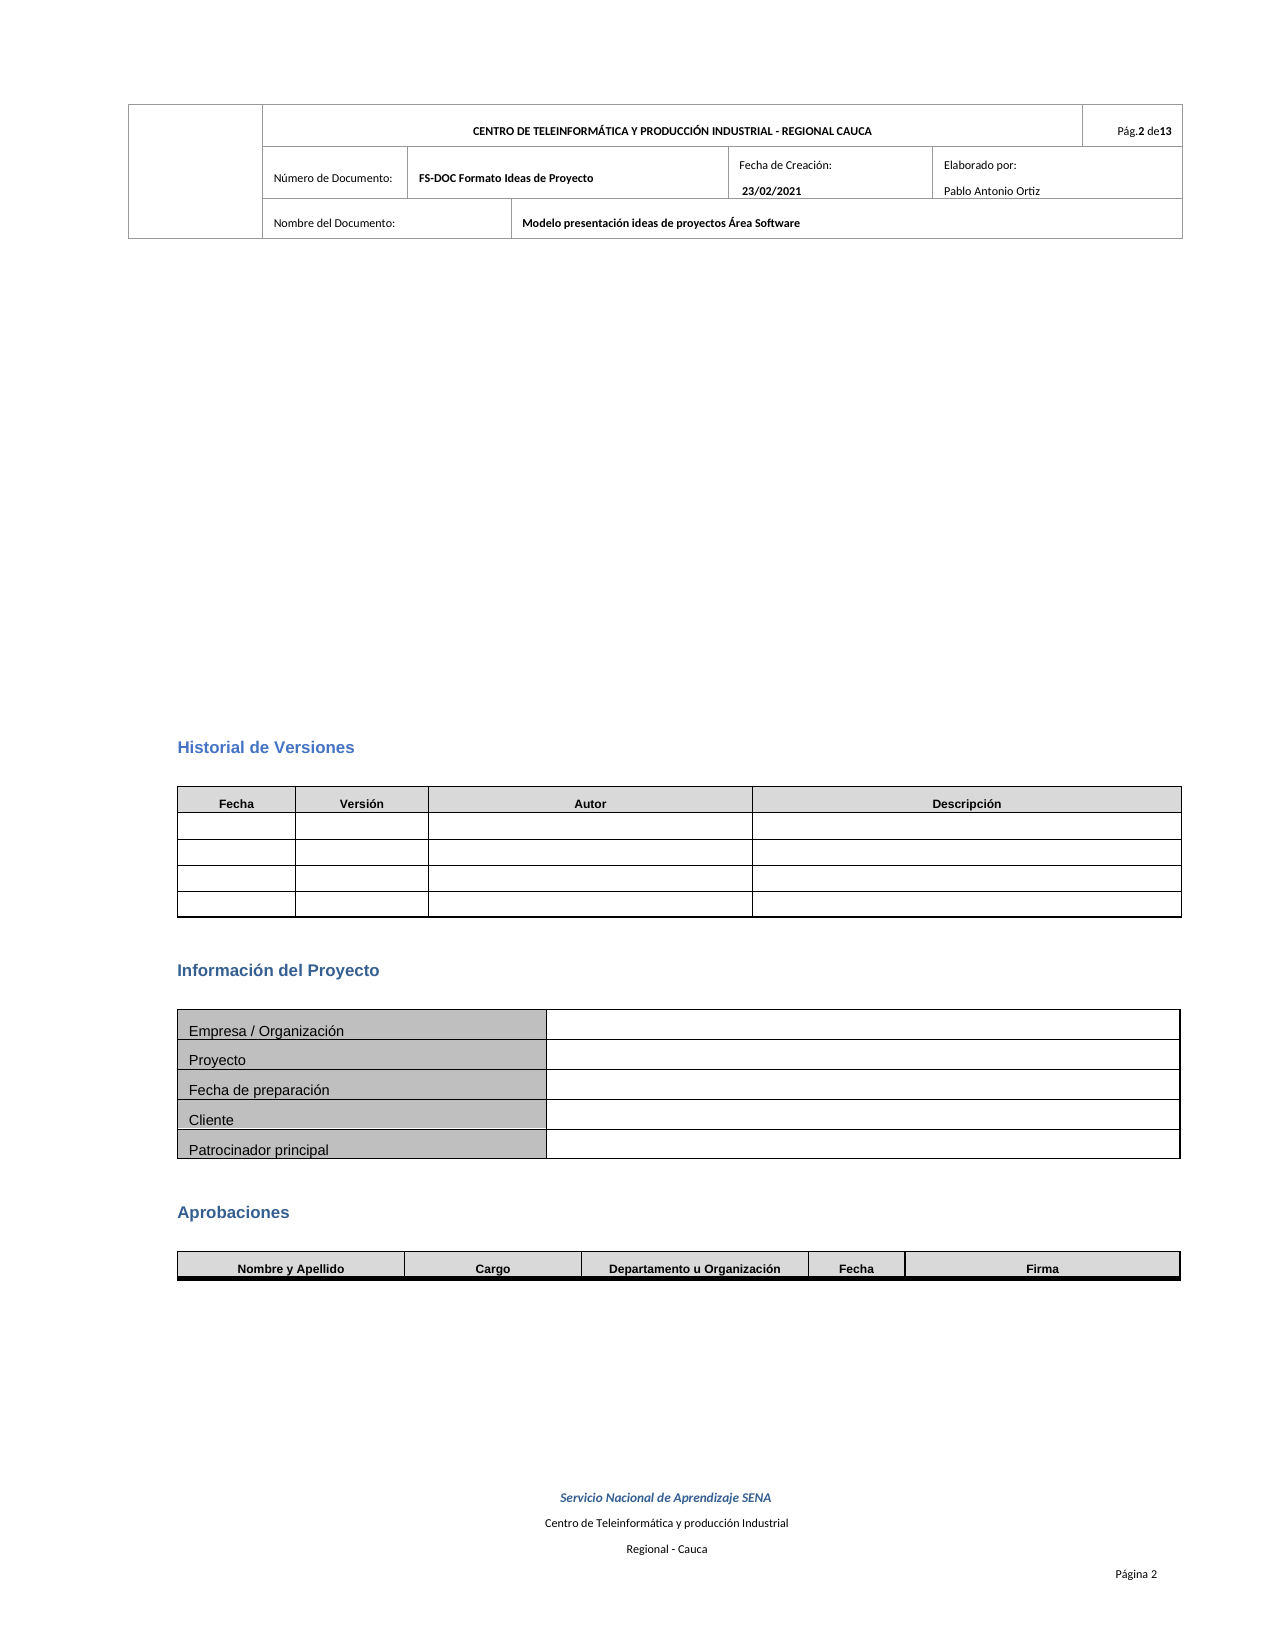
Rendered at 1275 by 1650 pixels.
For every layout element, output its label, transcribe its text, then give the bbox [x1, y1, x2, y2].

table_cell [547, 1130, 1179, 1158]
table_cell [178, 892, 295, 916]
table_cell [429, 813, 752, 839]
table_cell Patrocinador principal [178, 1130, 546, 1158]
table_cell [296, 892, 428, 916]
table_header Autor [429, 787, 752, 812]
table_cell [547, 1070, 1179, 1099]
table_cell [753, 840, 1181, 865]
table_header Descripción [753, 787, 1181, 812]
table_cell [429, 892, 752, 916]
table_cell [429, 840, 752, 865]
table_cell [178, 813, 295, 839]
text Historial de Versiones [177, 724, 1157, 757]
table_cell [178, 866, 295, 891]
table_cell [547, 1040, 1179, 1069]
table_cell Proyecto [178, 1040, 546, 1069]
table_header Versión [296, 787, 428, 812]
table_cell [753, 813, 1181, 839]
table_cell Cliente [178, 1100, 546, 1128]
table_cell [429, 866, 752, 891]
table_cell [753, 866, 1181, 891]
text Aprobaciones [177, 1188, 1157, 1222]
text Información del Proyecto [177, 947, 1157, 980]
table_header Nombre y Apellido [178, 1252, 404, 1276]
table_cell [547, 1100, 1179, 1128]
table_header Cargo [405, 1252, 581, 1276]
table_header [547, 1010, 1179, 1039]
table_header Fecha [178, 787, 295, 812]
table_header Departamento u Organización [582, 1252, 808, 1276]
table_header Firma [906, 1252, 1179, 1276]
table_header Empresa / Organización [178, 1010, 546, 1039]
table_cell [296, 813, 428, 839]
table_cell [753, 892, 1181, 916]
table_cell [296, 866, 428, 891]
table_cell [178, 840, 295, 865]
table_cell Fecha de preparación [178, 1070, 546, 1099]
table_header Fecha [809, 1252, 904, 1276]
table_cell [296, 840, 428, 865]
